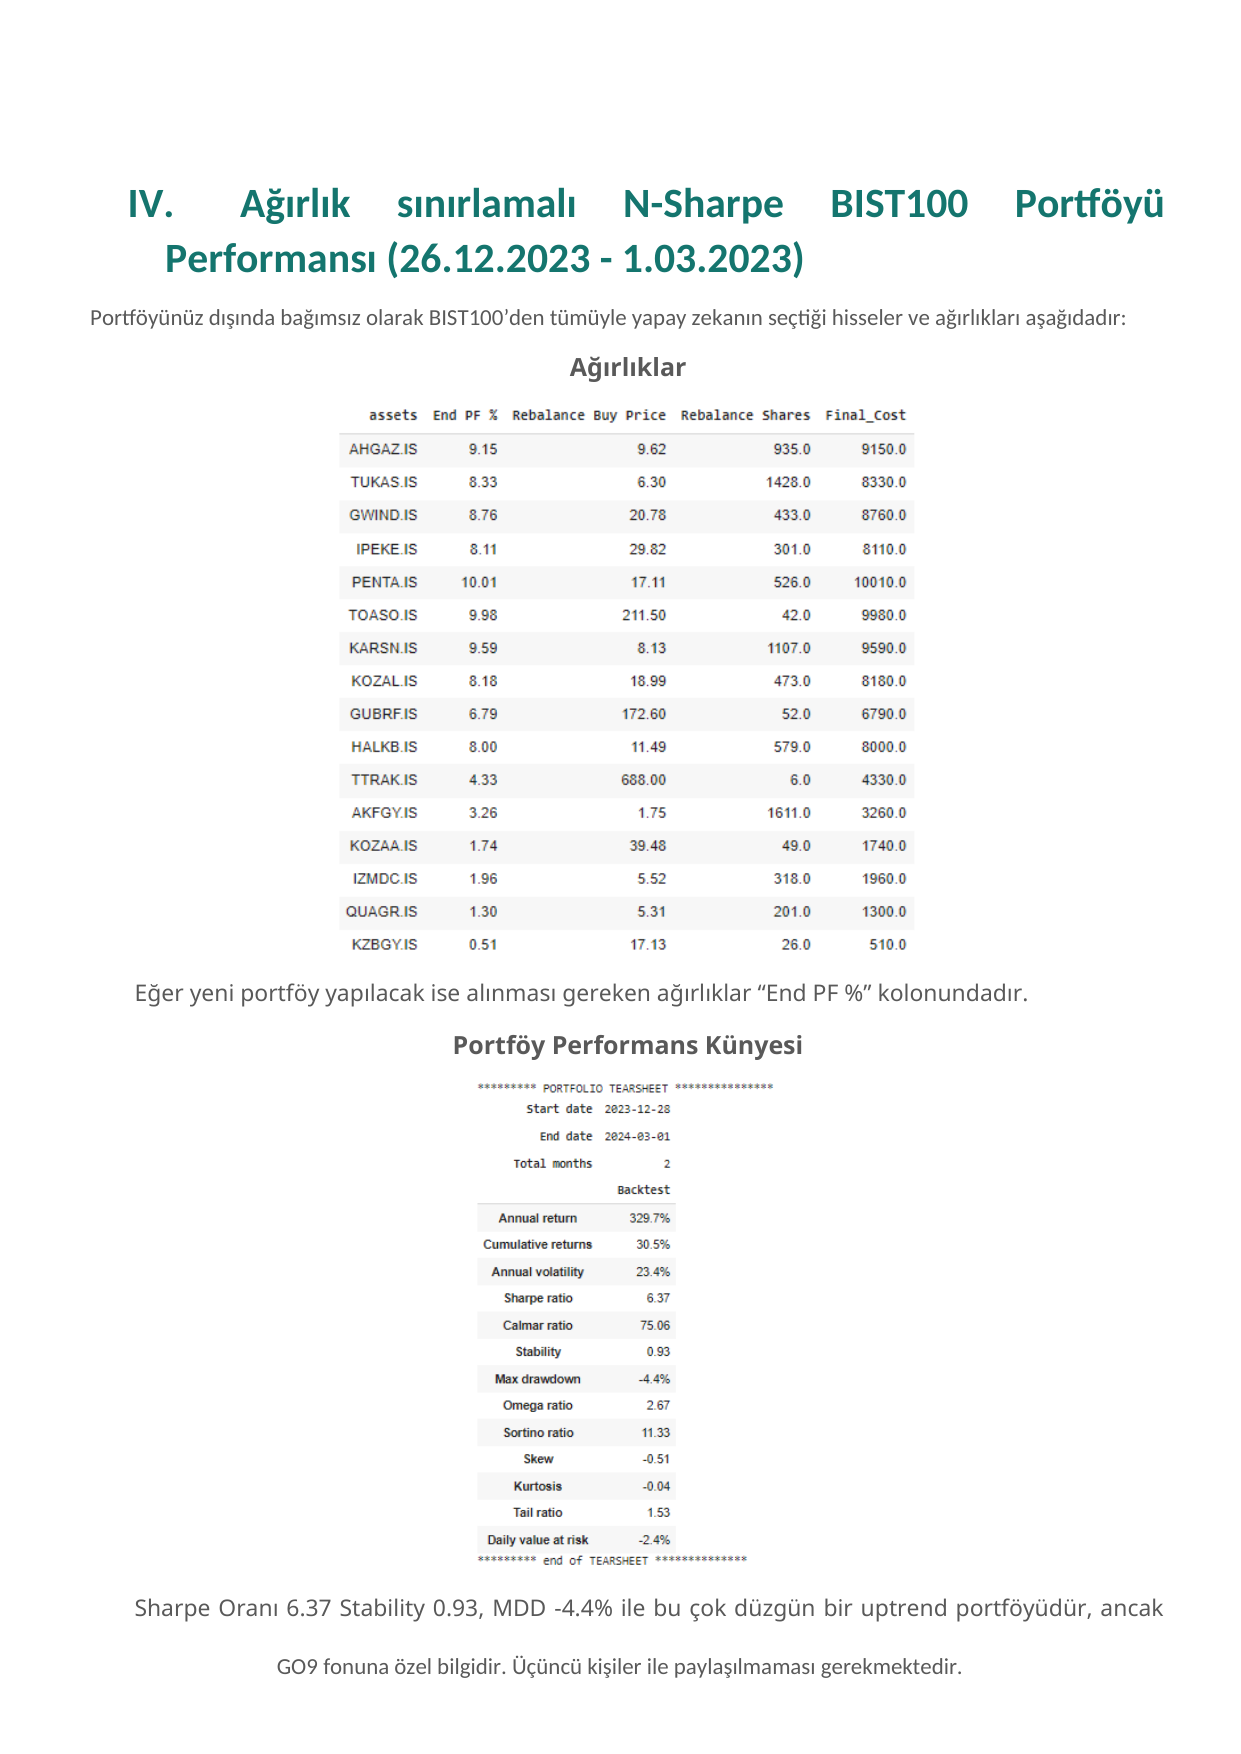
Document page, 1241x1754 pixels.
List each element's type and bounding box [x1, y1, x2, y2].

table_header [90, 104, 1166, 1631]
picture [473, 1080, 783, 1574]
picture [339, 403, 917, 959]
